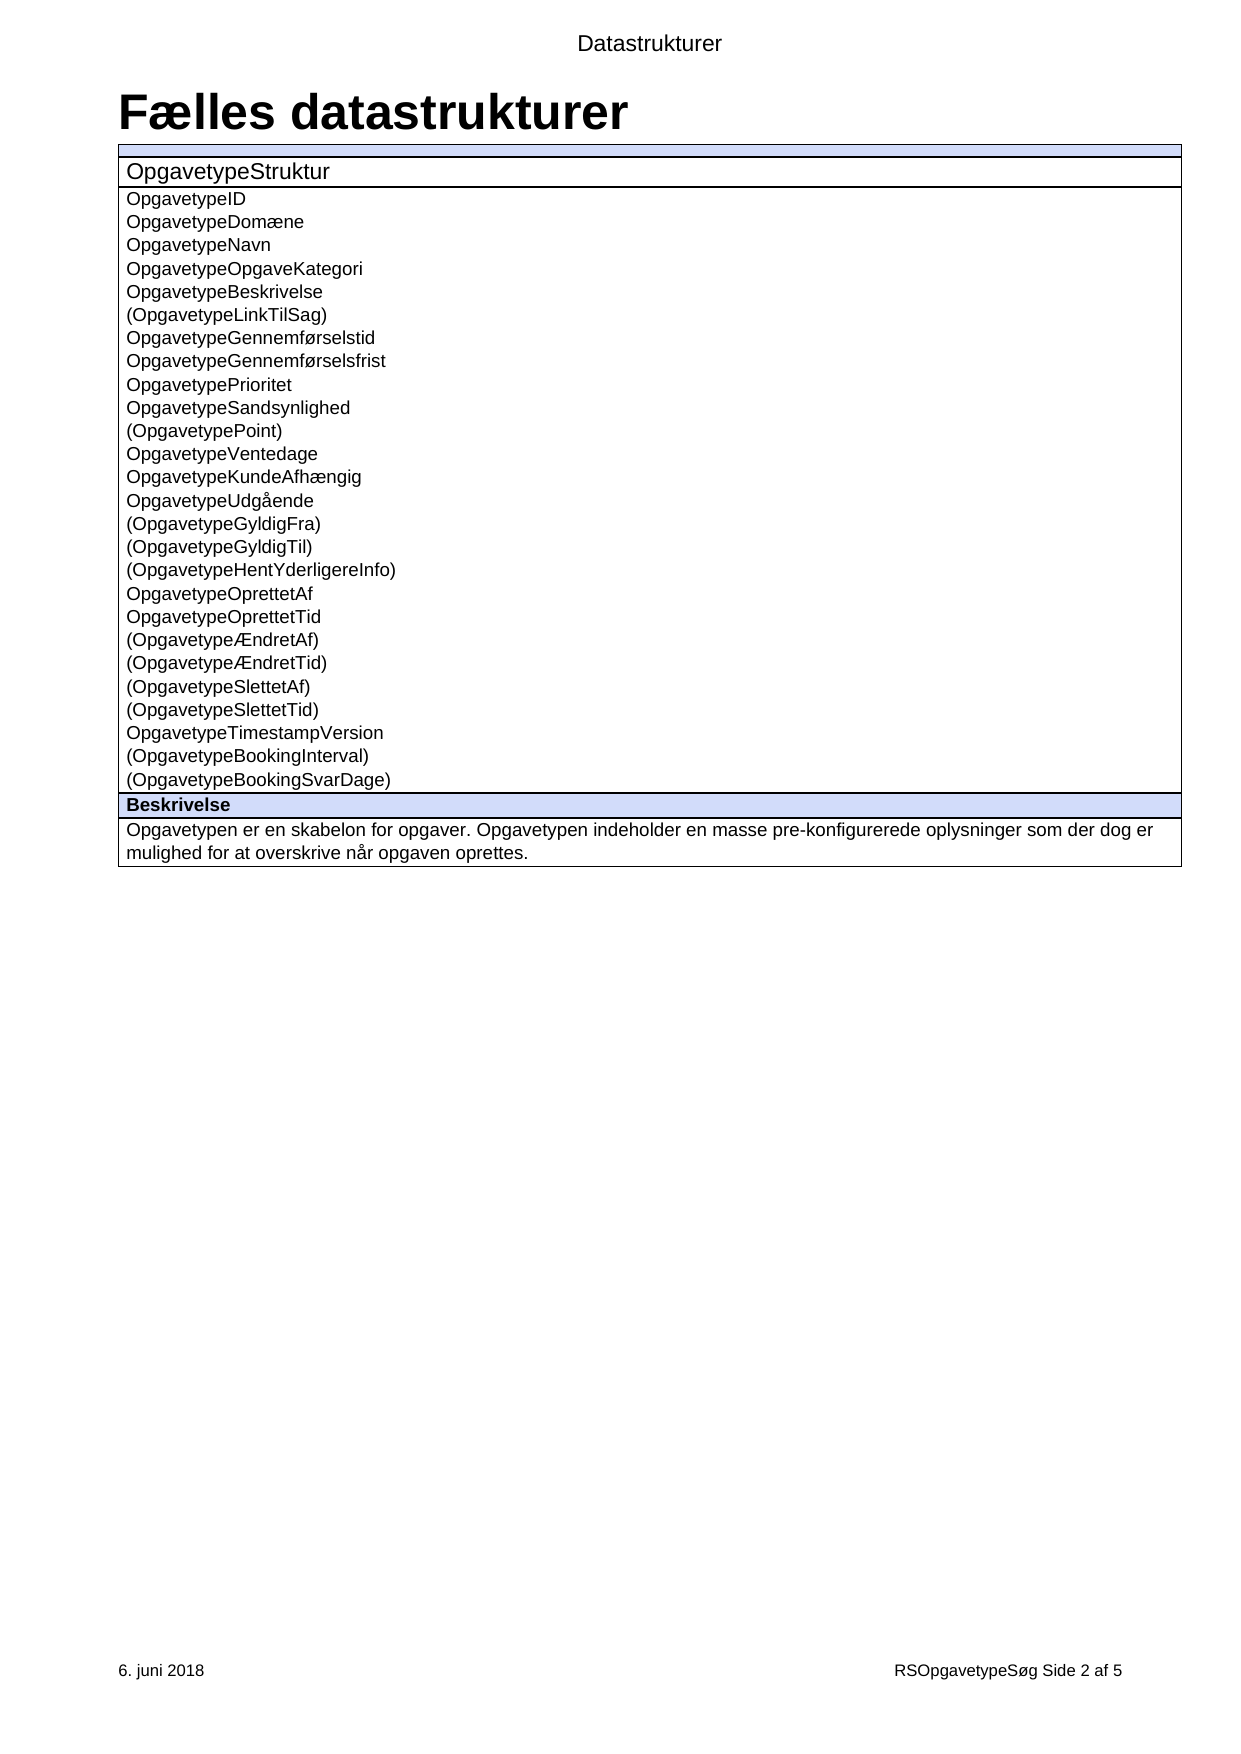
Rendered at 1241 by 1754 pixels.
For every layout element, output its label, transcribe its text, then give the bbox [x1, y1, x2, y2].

table_header [119, 145, 1181, 156]
table_cell Beskrivelse [119, 794, 1181, 817]
table_cell Opgavetypen er en skabelon for opgaver. Opgavetypen indeholder en masse pre-konfigurerede oplysninger som der dog er mulighed for at overskrive når opgaven oprettes. [119, 819, 1181, 866]
text Fælles datastrukturer [118, 82, 1181, 140]
table_cell OpgavetypeStruktur [119, 158, 1181, 186]
table_cell OpgavetypeID OpgavetypeDomæne OpgavetypeNavn OpgavetypeOpgaveKategori OpgavetypeBeskrivelse (OpgavetypeLinkTilSag) OpgavetypeGennemførselstid OpgavetypeGennemførselsfrist OpgavetypePrioritet OpgavetypeSandsynlighed (OpgavetypePoint) OpgavetypeVentedage OpgavetypeKundeAfhængig OpgavetypeUdgående (OpgavetypeGyldigFra) (OpgavetypeGyldigTil) (OpgavetypeHentYderligereInfo) OpgavetypeOprettetAf OpgavetypeOprettetTid (OpgavetypeÆndretAf) (OpgavetypeÆndretTid) (OpgavetypeSlettetAf) (OpgavetypeSlettetTid) OpgavetypeTimestampVersion (OpgavetypeBookingInterval) (OpgavetypeBookingSvarDage) [119, 188, 1181, 792]
